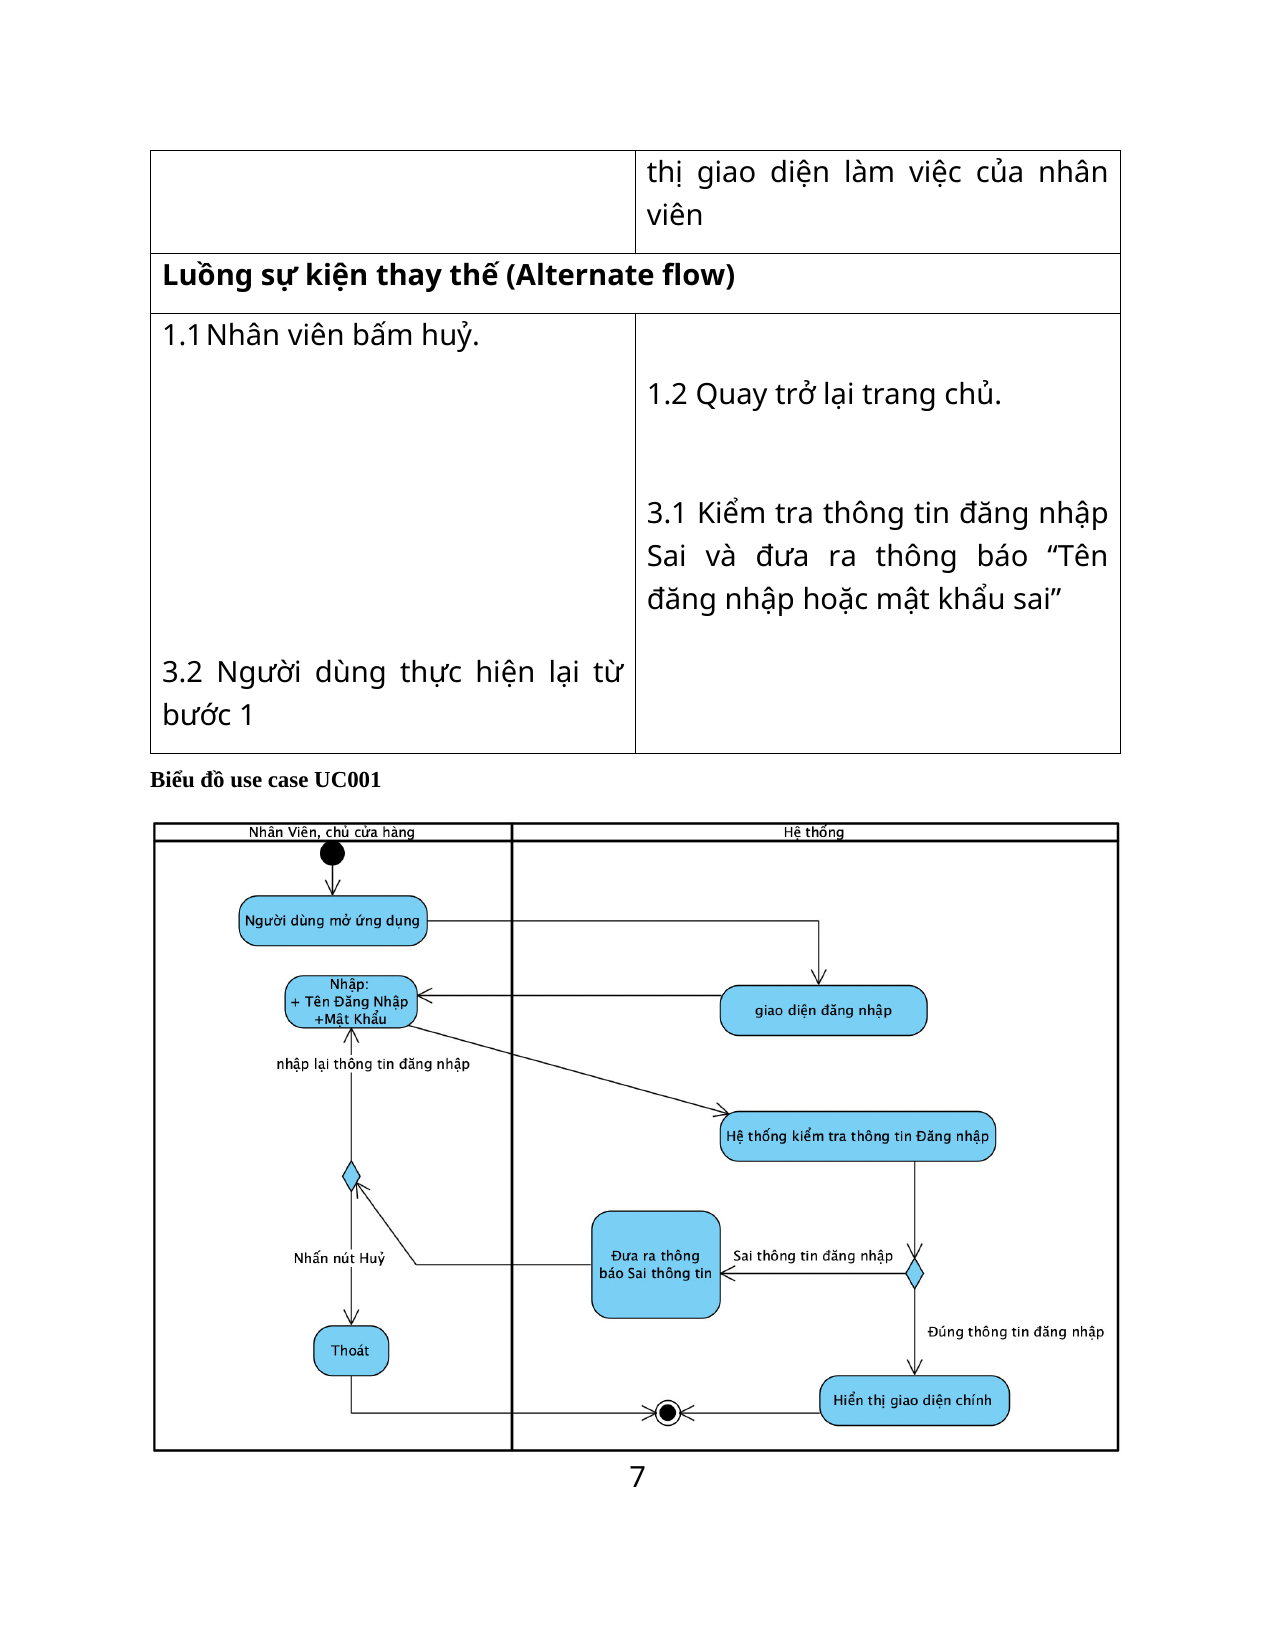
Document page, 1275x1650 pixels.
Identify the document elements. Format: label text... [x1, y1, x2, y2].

subtitle Biểu đồ use case UC001 [150, 766, 1125, 793]
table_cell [151, 151, 635, 253]
table_cell 1.2 Quay trở lại trang chủ. 3.1 Kiểm tra thông tin đăng nhập Sai và đưa ra thông báo “Tên đăng nhập hoặc mật khẩu sai” [636, 314, 1120, 753]
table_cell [636, 151, 1120, 253]
table_cell Nhân viên bấm huỷ. 3.2 Người dùng thực hiện lại từ bước 1 [151, 314, 635, 753]
table_cell Luồng sự kiện thay thế (Alternate flow) [151, 254, 1120, 313]
picture [150, 818, 1125, 1456]
